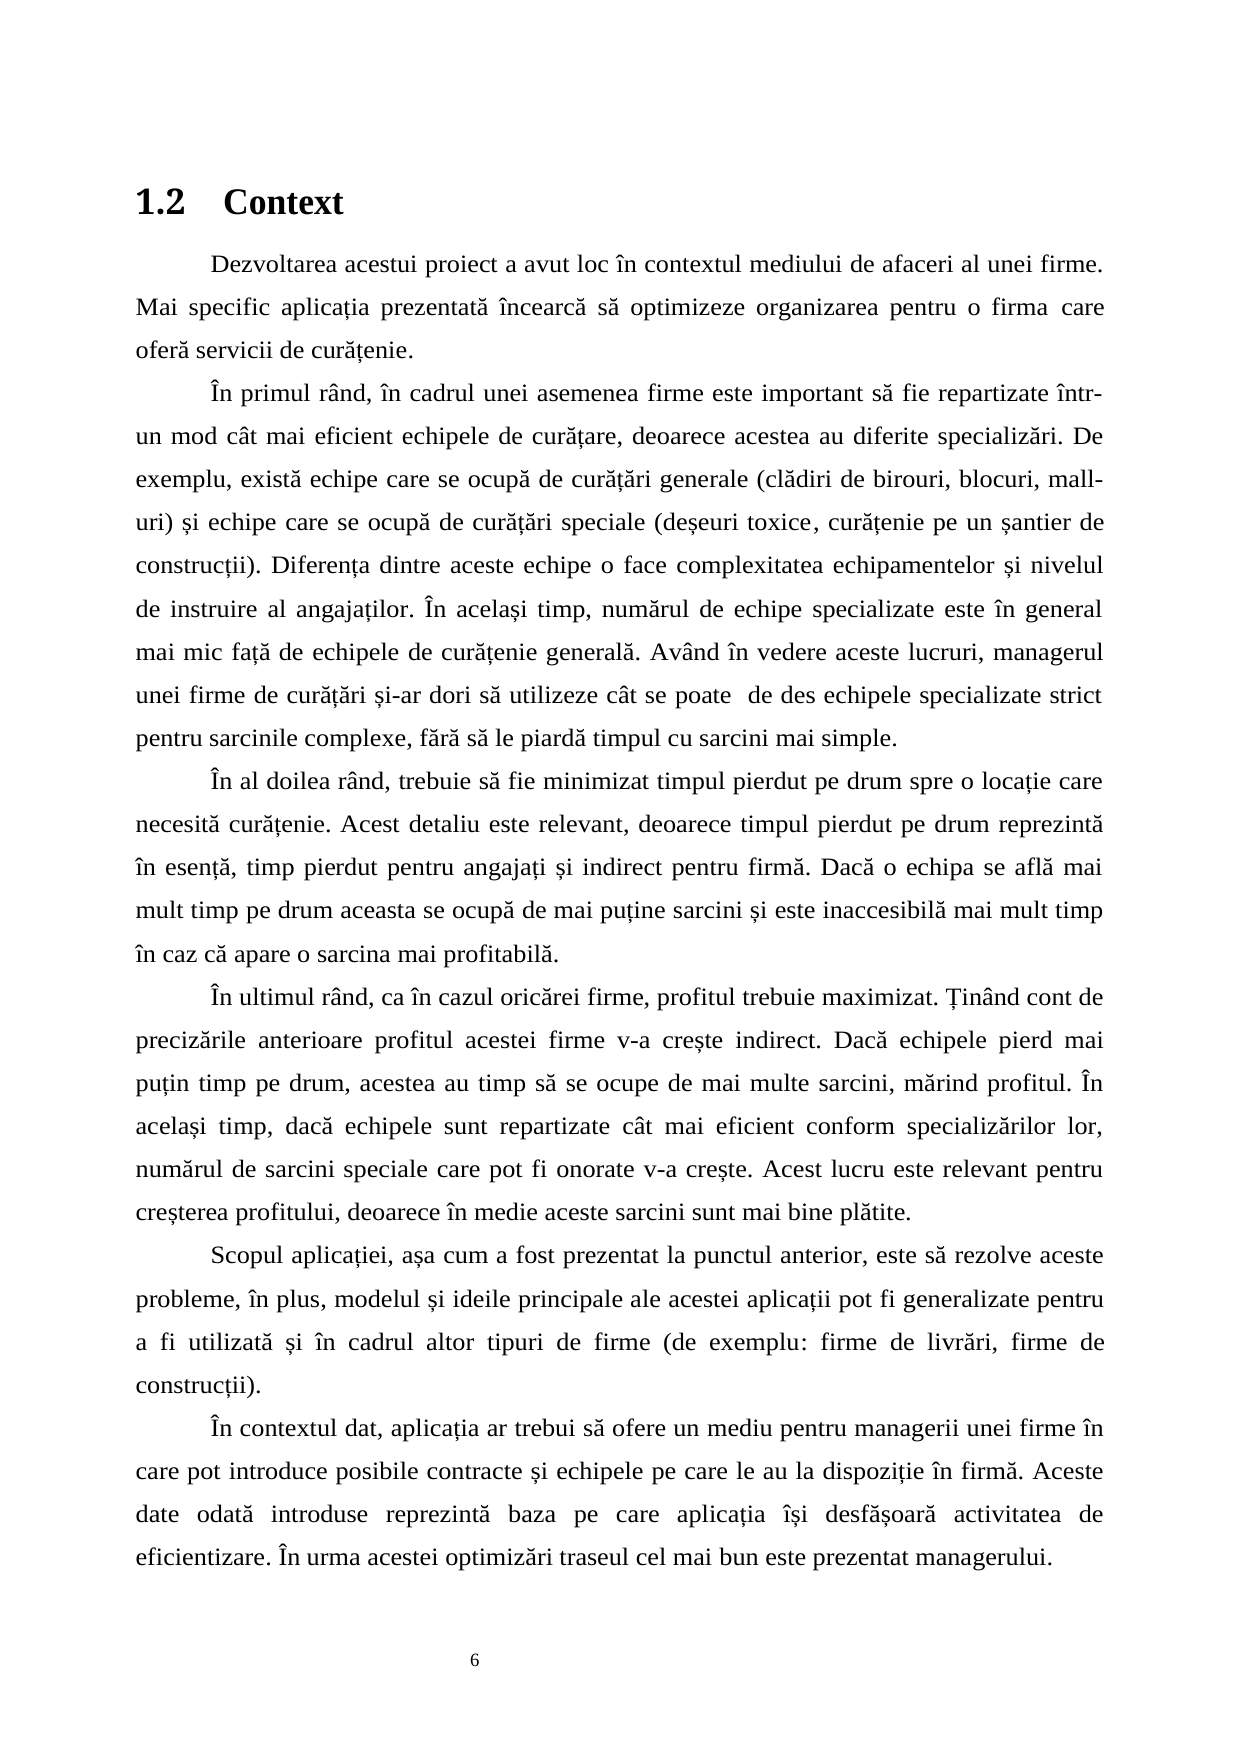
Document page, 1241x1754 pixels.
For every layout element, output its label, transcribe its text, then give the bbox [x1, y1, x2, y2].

list În contextul dat, aplicația ar trebui să ofere un mediu pentru managerii unei firme în care pot introduce posibile contracte și echipele pe care le au la dispoziție în firmă. Aceste date odată introduse reprezintă baza pe care aplicația își desfășoară activitatea de eficientizare. În urma acestei optimizări traseul cel mai bun este prezentat managerului. [135, 1413, 1105, 1571]
list Dezvoltarea acestui proiect a avut loc în contextul mediului de afaceri al unei firme. Mai specific aplicația prezentată încearcă să optimizeze organizarea pentru o firma care oferă servicii de curățenie. [135, 249, 1105, 364]
list În al doilea rând, trebuie să fie minimizat timpul pierdut pe drum spre o locație care necesită curățenie. Acest detaliu este relevant, deoarece timpul pierdut pe drum reprezintă în esență, timp pierdut pentru angajați și indirect pentru firmă. Dacă o echipa se află mai mult timp pe drum aceasta se ocupă de mai puține sarcini și este inaccesibilă mai mult timp în caz că apare o sarcina mai profitabilă. [135, 766, 1105, 967]
subtitle Context [135, 176, 1105, 225]
list Scopul aplicației, așa cum a fost prezentat la punctul anterior, este să rezolve aceste probleme, în plus, modelul și ideile principale ale acestei aplicații pot fi generalizate pentru a fi utilizată și în cadrul altor tipuri de firme (de exemplu: firme de livrări, firme de construcții). [135, 1241, 1105, 1399]
list În ultimul rând, ca în cazul oricărei firme, profitul trebuie maximizat. Ținând cont de precizările anterioare profitul acestei firme v-a crește indirect. Dacă echipele pierd mai puțin timp pe drum, acestea au timp să se ocupe de mai multe sarcini, mărind profitul. În același timp, dacă echipele sunt repartizate cât mai eficient conform specializărilor lor, numărul de sarcini speciale care pot fi onorate v-a crește. Acest lucru este relevant pentru creșterea profitului, deoarece în medie aceste sarcini sunt mai bine plătite. [135, 982, 1105, 1226]
list În primul rând, în cadrul unei asemenea firme este important să fie repartizate într-un mod cât mai eficient echipele de curățare, deoarece acestea au diferite specializări. De exemplu, există echipe care se ocupă de curățări generale (clădiri de birouri, blocuri, mall-uri) și echipe care se ocupă de curățări speciale (deșeuri toxice, curățenie pe un șantier de construcții). Diferența dintre aceste echipe o face complexitatea echipamentelor și nivelul de instruire al angajaților. În același timp, numărul de echipe specializate este în general mai mic față de echipele de curățenie generală. Având în vedere aceste lucruri, managerul unei firme de curățări și-ar dori să utilizeze cât se poate de des echipele specializate strict pentru sarcinile complexe, fără să le piardă timpul cu sarcini mai simple. [135, 378, 1105, 752]
